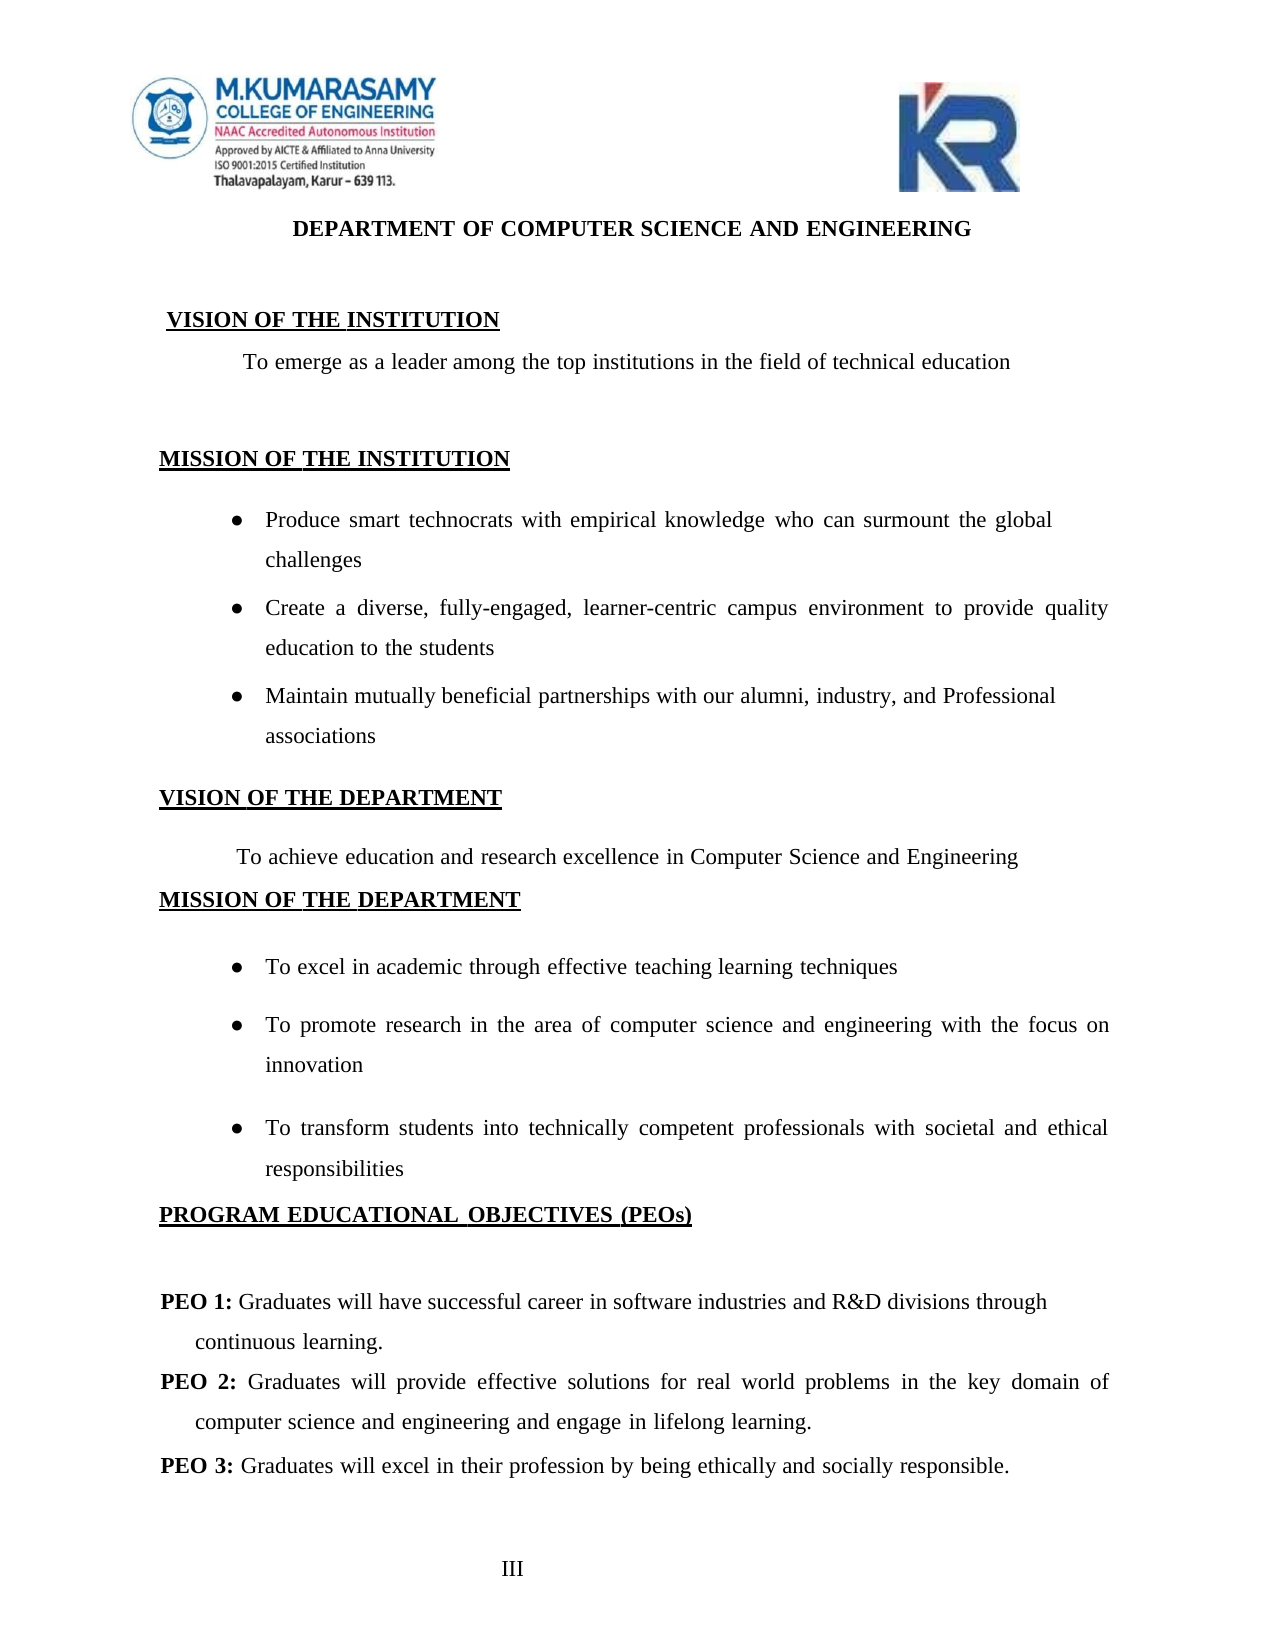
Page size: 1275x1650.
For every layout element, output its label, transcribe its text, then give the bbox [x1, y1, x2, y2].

list To transform students into technically competent professionals with societal and ethical [230, 1114, 1183, 1141]
text PEO 2: Graduates will provide effective solutions for real world problems in the key domain of computer science and engineering and engage in lifelong learning. [160, 1368, 1137, 1435]
text MISSION OF THE DEPARTMENT [159, 886, 1183, 912]
text MISSION OF THE INSTITUTION [159, 445, 1183, 472]
text responsibilities [265, 1155, 1183, 1181]
text VISION OF THE DEPARTMENT [159, 784, 1183, 811]
list Create a diverse, fully-engaged, learner-centric campus environment to provide quality education to the students [230, 594, 1111, 661]
text PEO 3: Graduates will excel in their profession by being ethically and socially responsible. [160, 1453, 1183, 1479]
list Produce smart technocrats with empirical knowledge who can surmount the global challenges [230, 506, 1111, 572]
text PROGRAM EDUCATIONAL OBJECTIVES (PEOs) [159, 1202, 1183, 1228]
text DEPARTMENT OF COMPUTER SCIENCE AND ENGINEERING [290, 215, 973, 241]
list Maintain mutually beneficial partnerships with our alumni, industry, and Professional associations [230, 683, 1110, 749]
picture [130, 75, 440, 192]
text VISION OF THE INSTITUTION [166, 306, 1183, 332]
list To promote research in the area of computer science and engineering with the focus on innovation [230, 1011, 1112, 1078]
list To excel in academic through effective teaching learning techniques [230, 953, 1183, 979]
text To achieve education and research excellence in Computer Science and Engineering [236, 843, 1183, 870]
text PEO 1: Graduates will have successful career in software industries and R&D divisions through continuous learning. [160, 1288, 1122, 1354]
picture [898, 82, 1020, 192]
text To emerge as a leader among the top institutions in the field of technical education [220, 348, 1033, 374]
